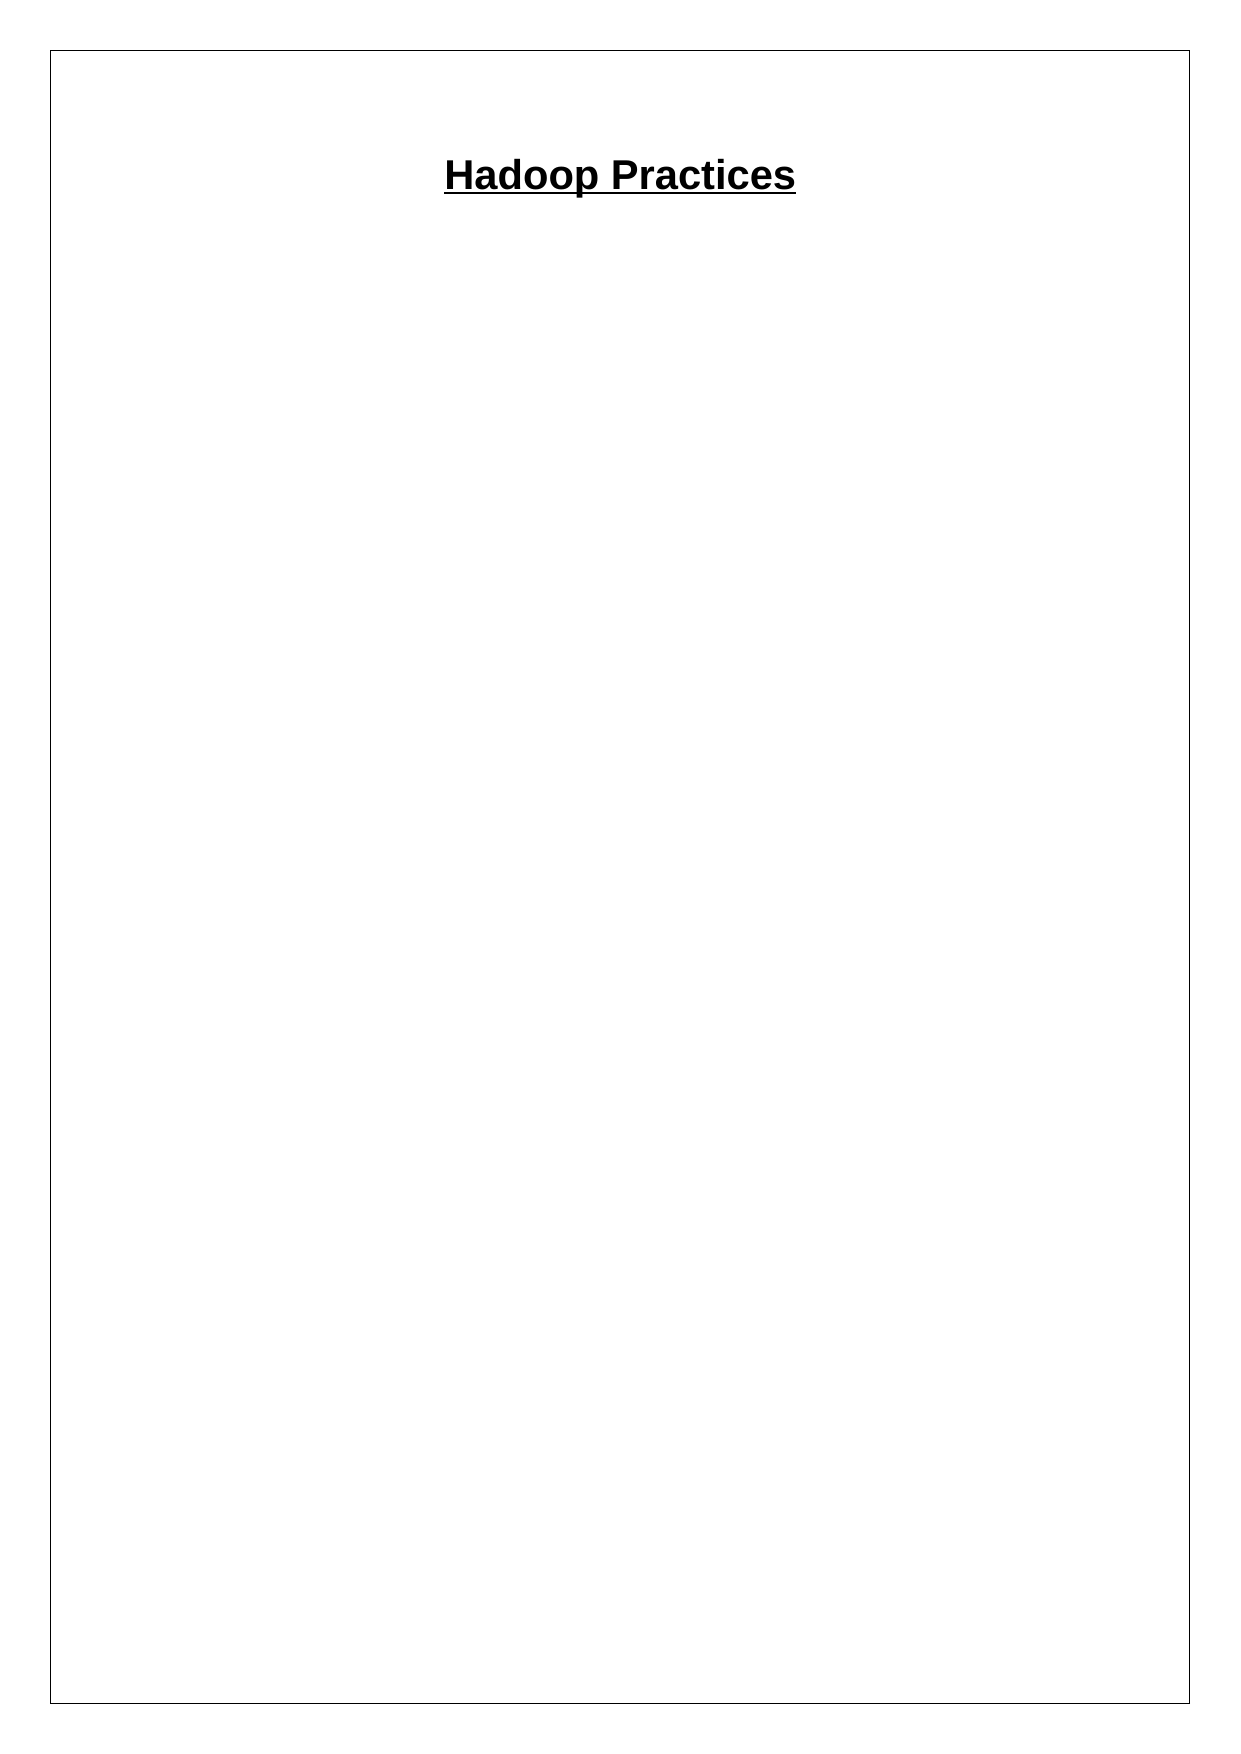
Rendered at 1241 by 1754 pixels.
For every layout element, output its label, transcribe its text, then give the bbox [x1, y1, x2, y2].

text Hadoop Practices [150, 150, 1090, 198]
